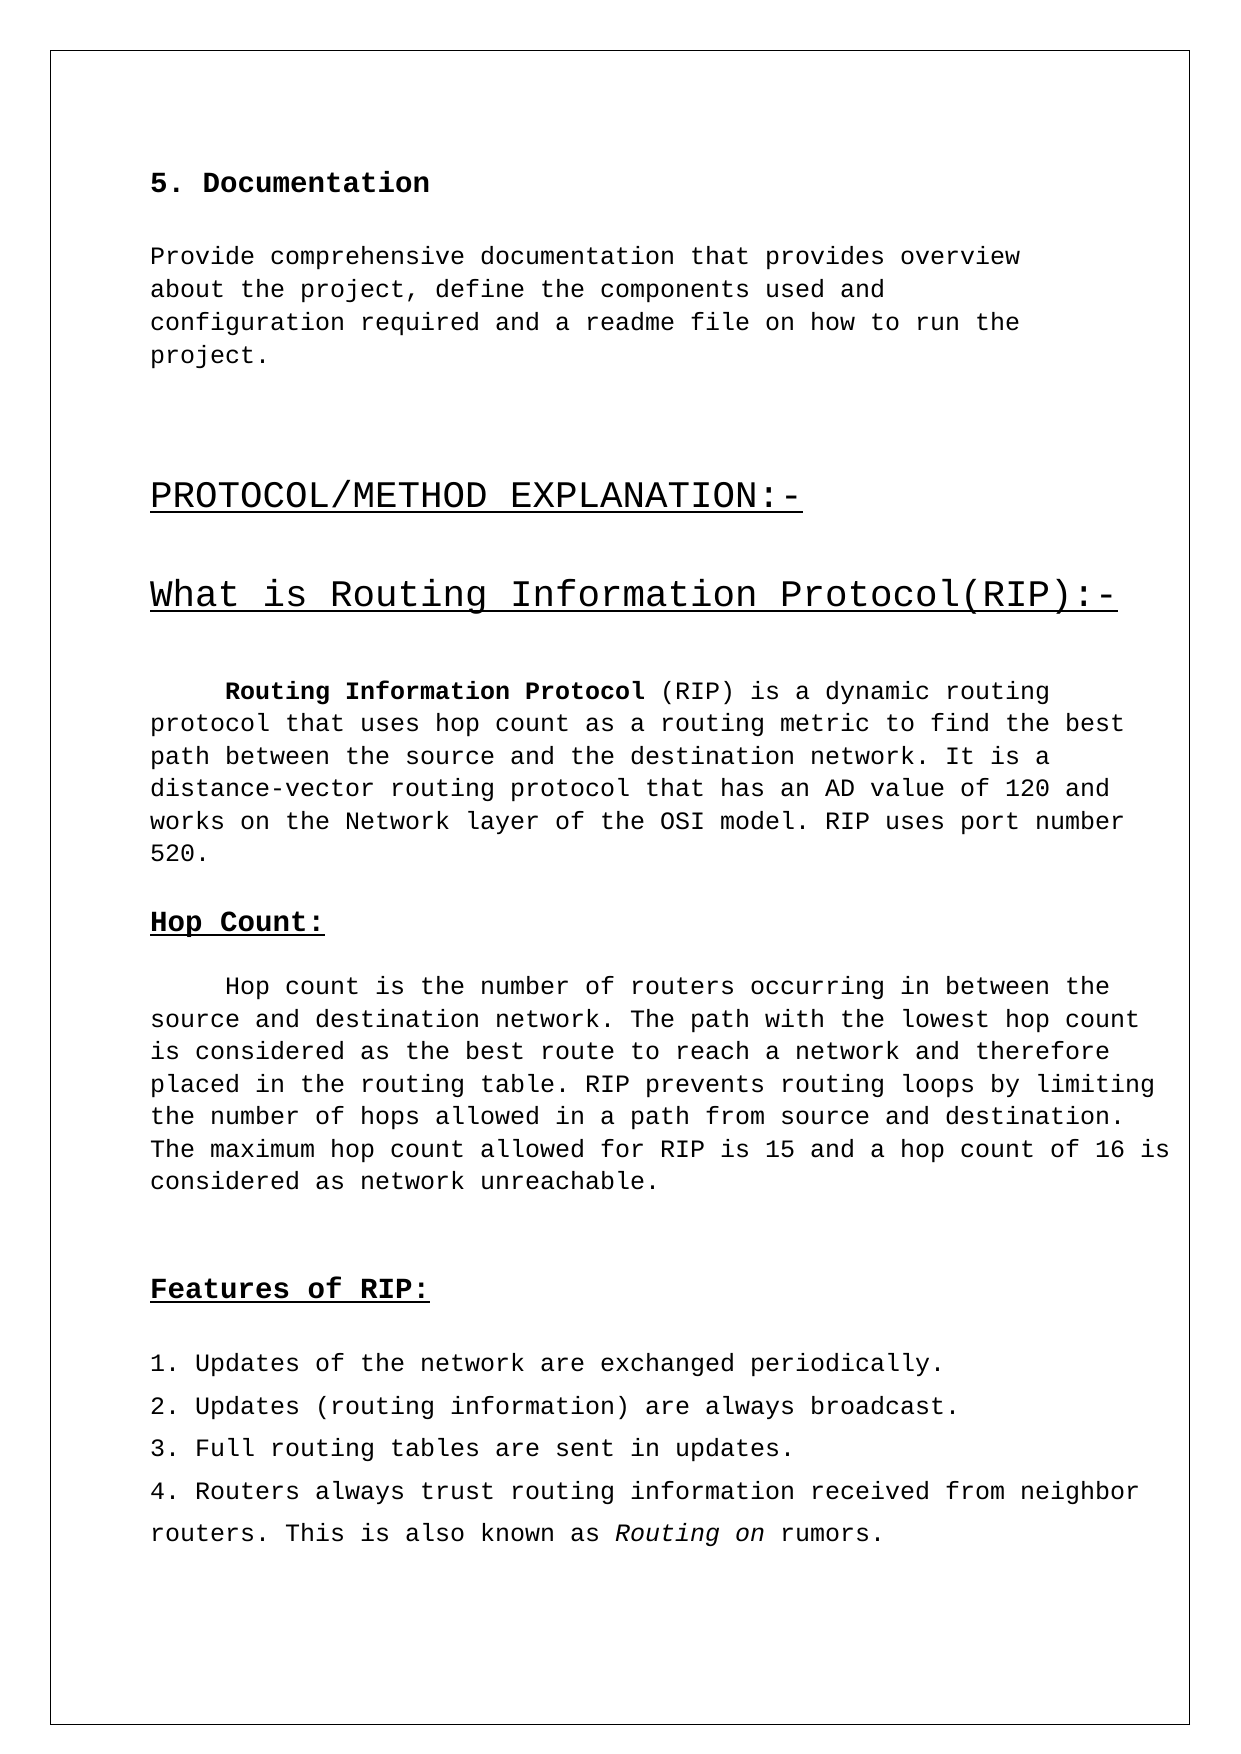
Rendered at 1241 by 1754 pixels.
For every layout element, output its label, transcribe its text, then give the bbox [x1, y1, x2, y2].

text Routing Information Protocol (RIP) is a dynamic routing protocol that uses hop count as a routing metric to find the best path between the source and the destination network. It is a distance-vector routing protocol that has an AD value of 120 and works on the Network layer of the OSI model. RIP uses port number 520. [150, 678, 1173, 869]
text Hop Count: [106, 907, 1173, 940]
text Hop count is the number of routers occurring in between the source and destination network. The path with the lowest hop count is considered as the best route to reach a network and therefore placed in the routing table. RIP prevents routing loops by limiting the number of hops allowed in a path from source and destination. The maximum hop count allowed for RIP is 15 and a hop count of 16 is considered as network unreachable. [150, 974, 1173, 1197]
text Provide comprehensive documentation that provides overview about the project, define the components used and configuration required and a readme file on how to run the project. [150, 244, 1022, 371]
text 1. Updates of the network are exchanged periodically. 2. Updates (routing information) are always broadcast. 3. Full routing tables are sent in updates. 4. Routers always trust routing information received from neighbor routers. This is also known as Routing on rumors. [150, 1351, 1173, 1549]
subtitle Documentation [150, 168, 1173, 201]
text What is Routing Information Protocol(RIP):- [150, 575, 1173, 618]
subtitle PROTOCOL/METHOD EXPLANATION:- [150, 476, 1173, 519]
text Features of RIP: [106, 1274, 1173, 1307]
